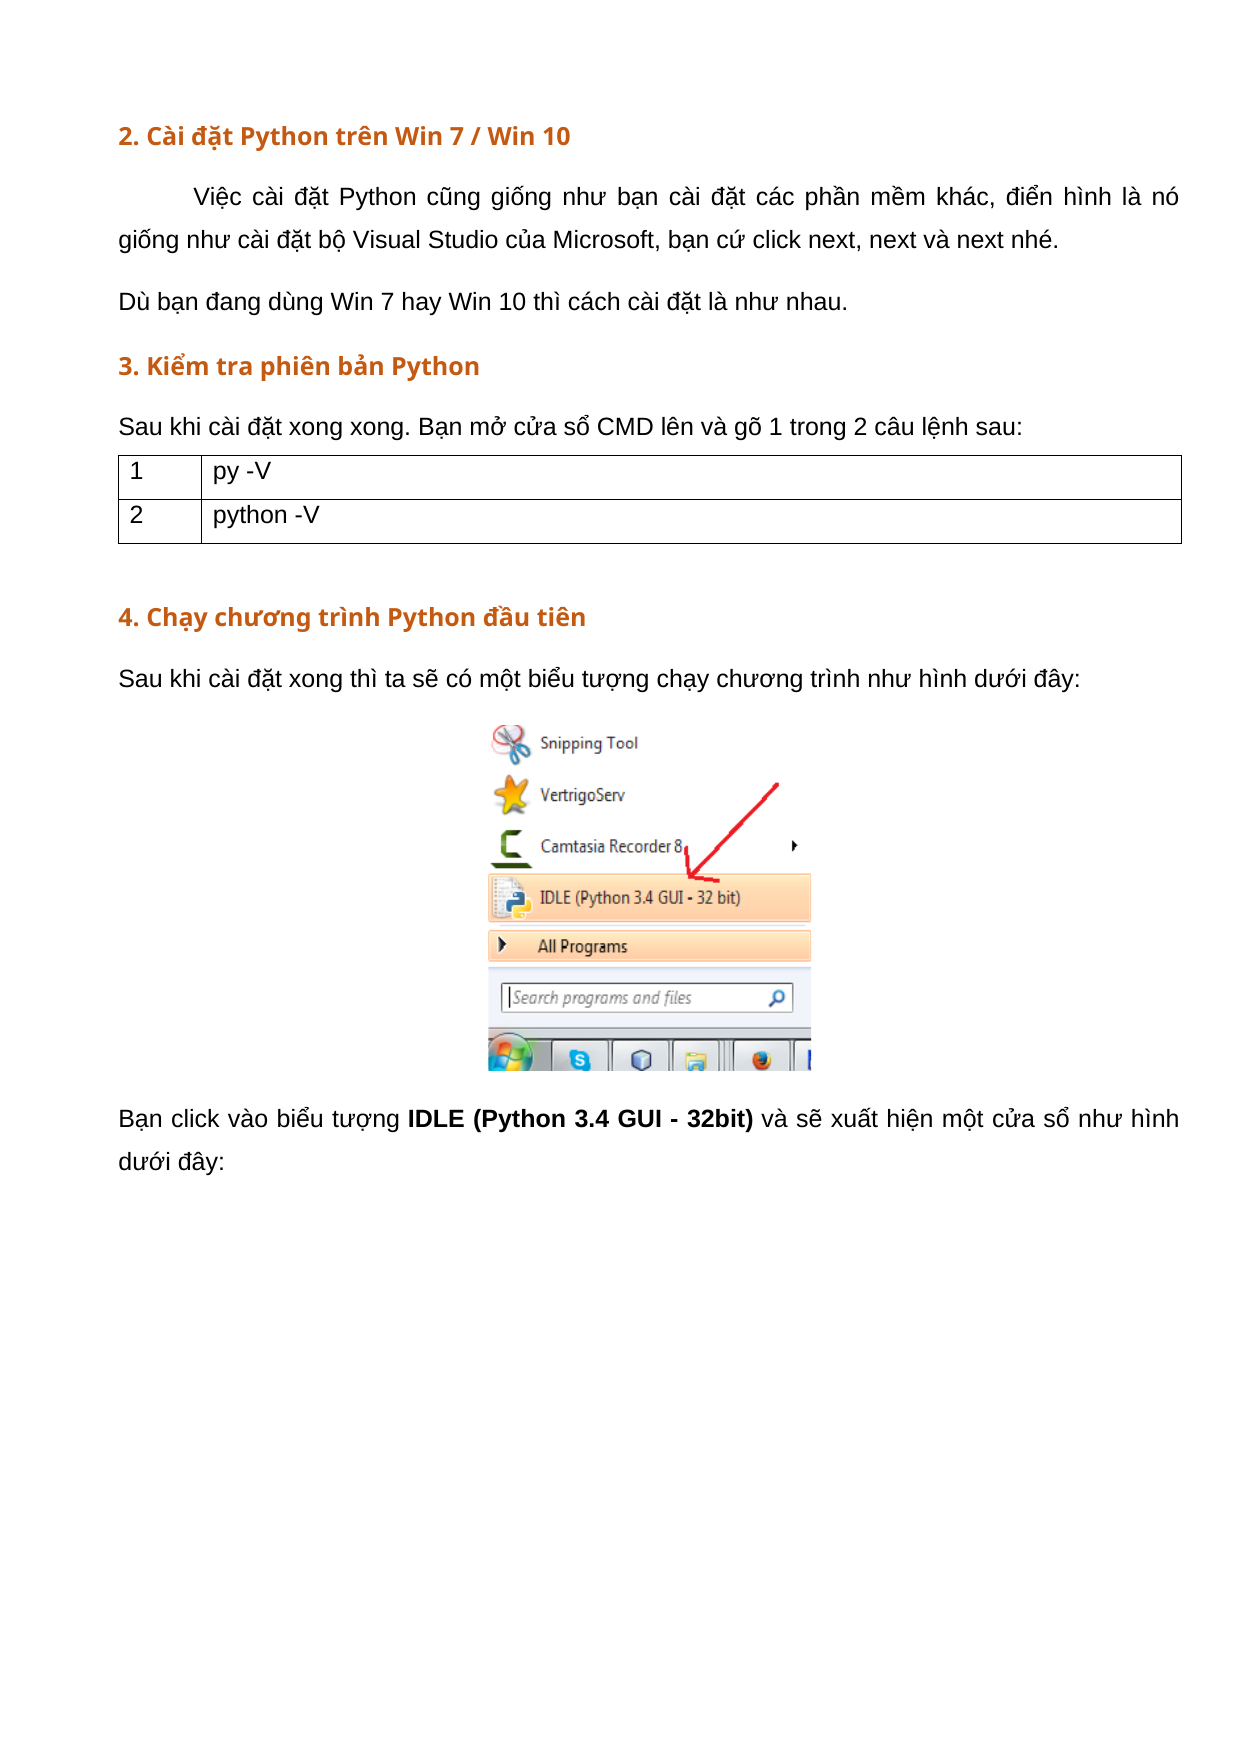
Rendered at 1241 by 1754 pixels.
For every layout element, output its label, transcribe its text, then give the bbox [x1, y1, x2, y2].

table_header 1 [119, 456, 201, 499]
subtitle Cài đặt Python trên Win 7 / Win 10 [118, 118, 1181, 152]
text Bạn click vào biểu tượng IDLE (Python 3.4 GUI - 32bit) và sẽ xuất hiện một cửa sổ như hình dưới đây: [118, 1103, 1181, 1175]
text Sau khi cài đặt xong thì ta sẽ có một biểu tượng chạy chương trình như hình dưới đây: [118, 663, 1181, 692]
text Dù bạn đang dùng Win 7 hay Win 10 thì cách cài đặt là như nhau. [118, 287, 1181, 315]
picture [575, 1054, 585, 1066]
subtitle Chạy chương trình Python đầu tiên [118, 600, 1181, 634]
text Việc cài đặt Python cũng giống như bạn cài đặt các phần mềm khác, điển hình là nó giống như cài đặt bộ Visual Studio của Microsoft, bạn cứ click next, next và next nhé. [118, 182, 1181, 253]
table_cell python -V [202, 500, 1181, 543]
table_cell 2 [119, 500, 201, 543]
subtitle Kiểm tra phiên bản Python [118, 348, 1181, 383]
text Sau khi cài đặt xong xong. Bạn mở cửa sổ CMD lên và gõ 1 trong 2 câu lệnh sau: [118, 412, 1181, 441]
table_header py -V [202, 456, 1181, 499]
picture [488, 725, 812, 1071]
